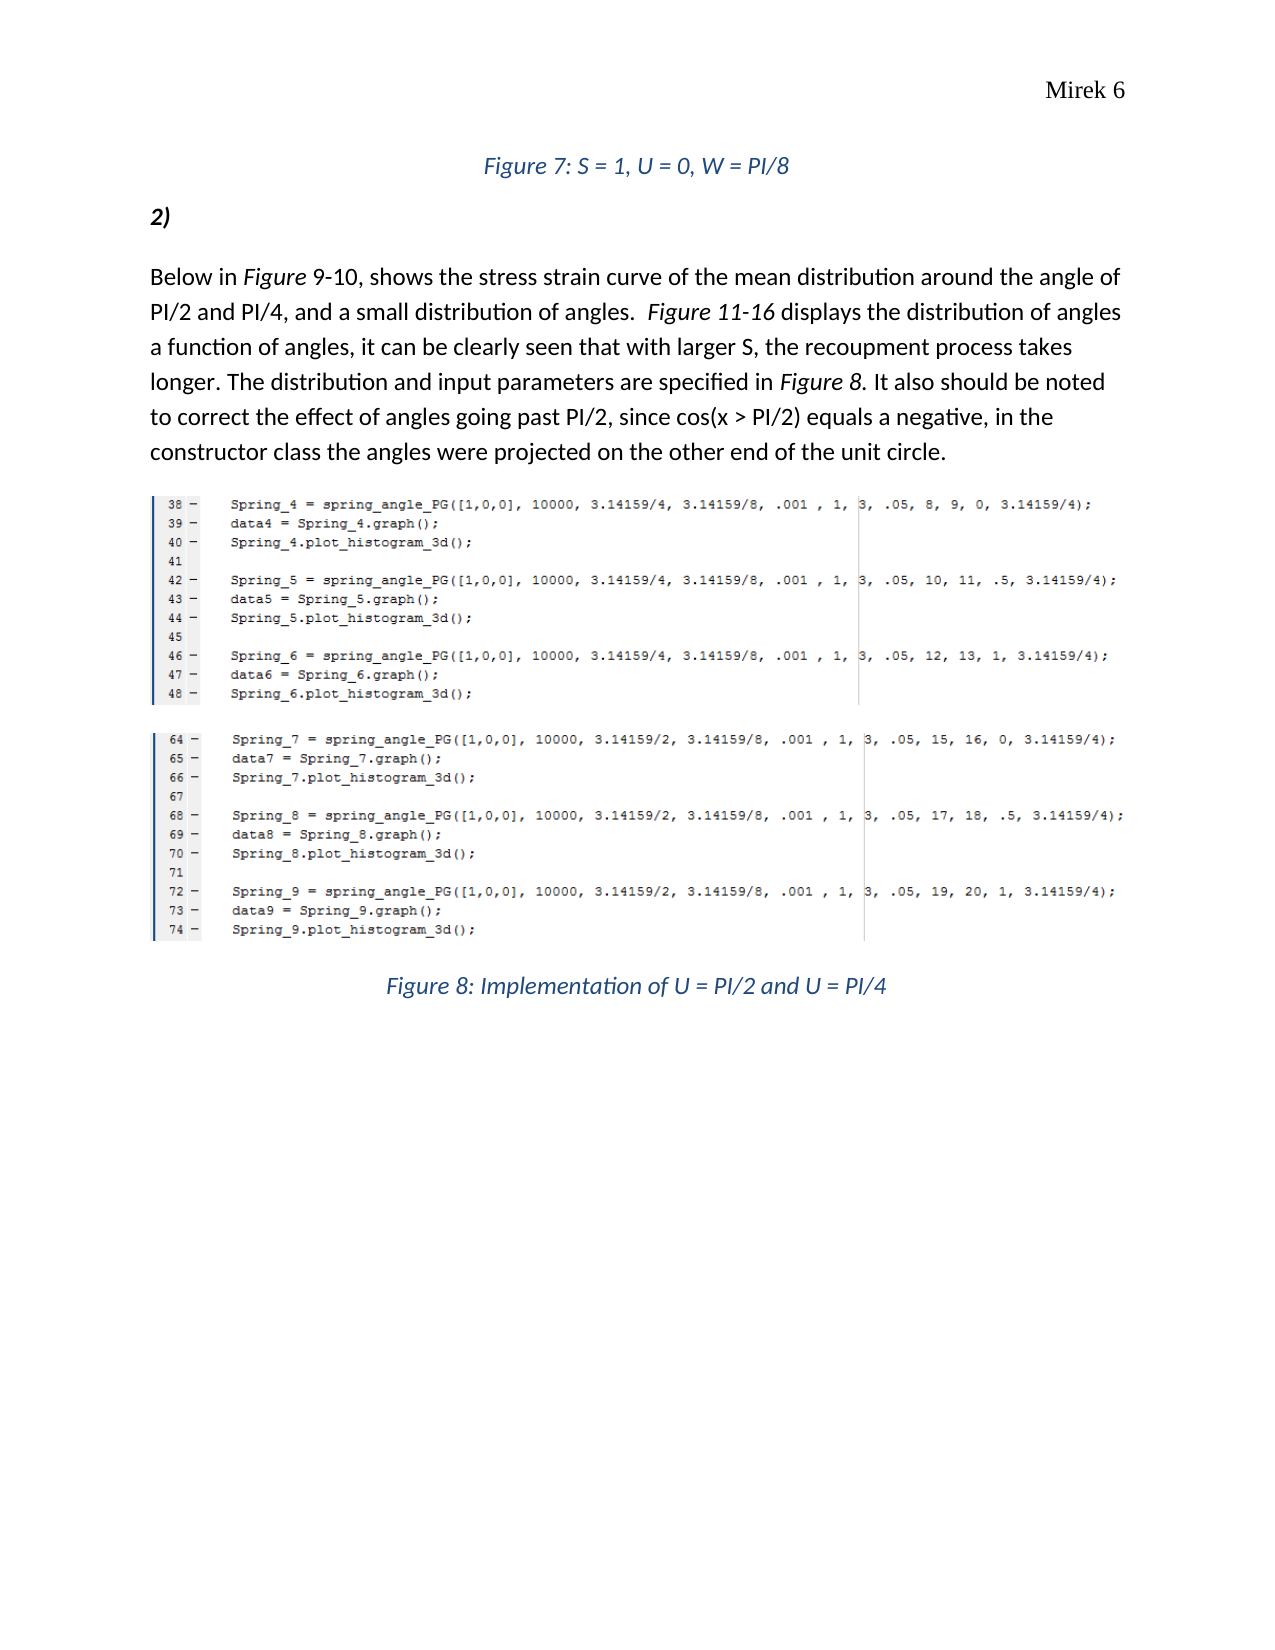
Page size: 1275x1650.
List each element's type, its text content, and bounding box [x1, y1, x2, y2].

text Figure 8: Implementation of U = PI/2 and U = PI/4 [150, 970, 1125, 1000]
text Figure 7: S = 1, U = 0, W = PI/8 [150, 150, 1125, 181]
text Below in Figure 9-10, shows the stress strain curve of the mean distribution around the angle of PI/2 and PI/4, and a small distribution of angles. Figure 11-16 displays the distribution of angles a function of angles, it can be clearly seen that with larger S, the recoupment process takes longer. The distribution and input parameters are specified in Figure 8. It also should be noted to correct the effect of angles going past PI/2, since cos(x > PI/2) equals a negative, in the constructor class the angles were projected on the other end of the unit circle. [150, 261, 1125, 467]
text 2) [150, 201, 1125, 232]
picture [150, 733, 1125, 941]
picture [150, 496, 1125, 705]
